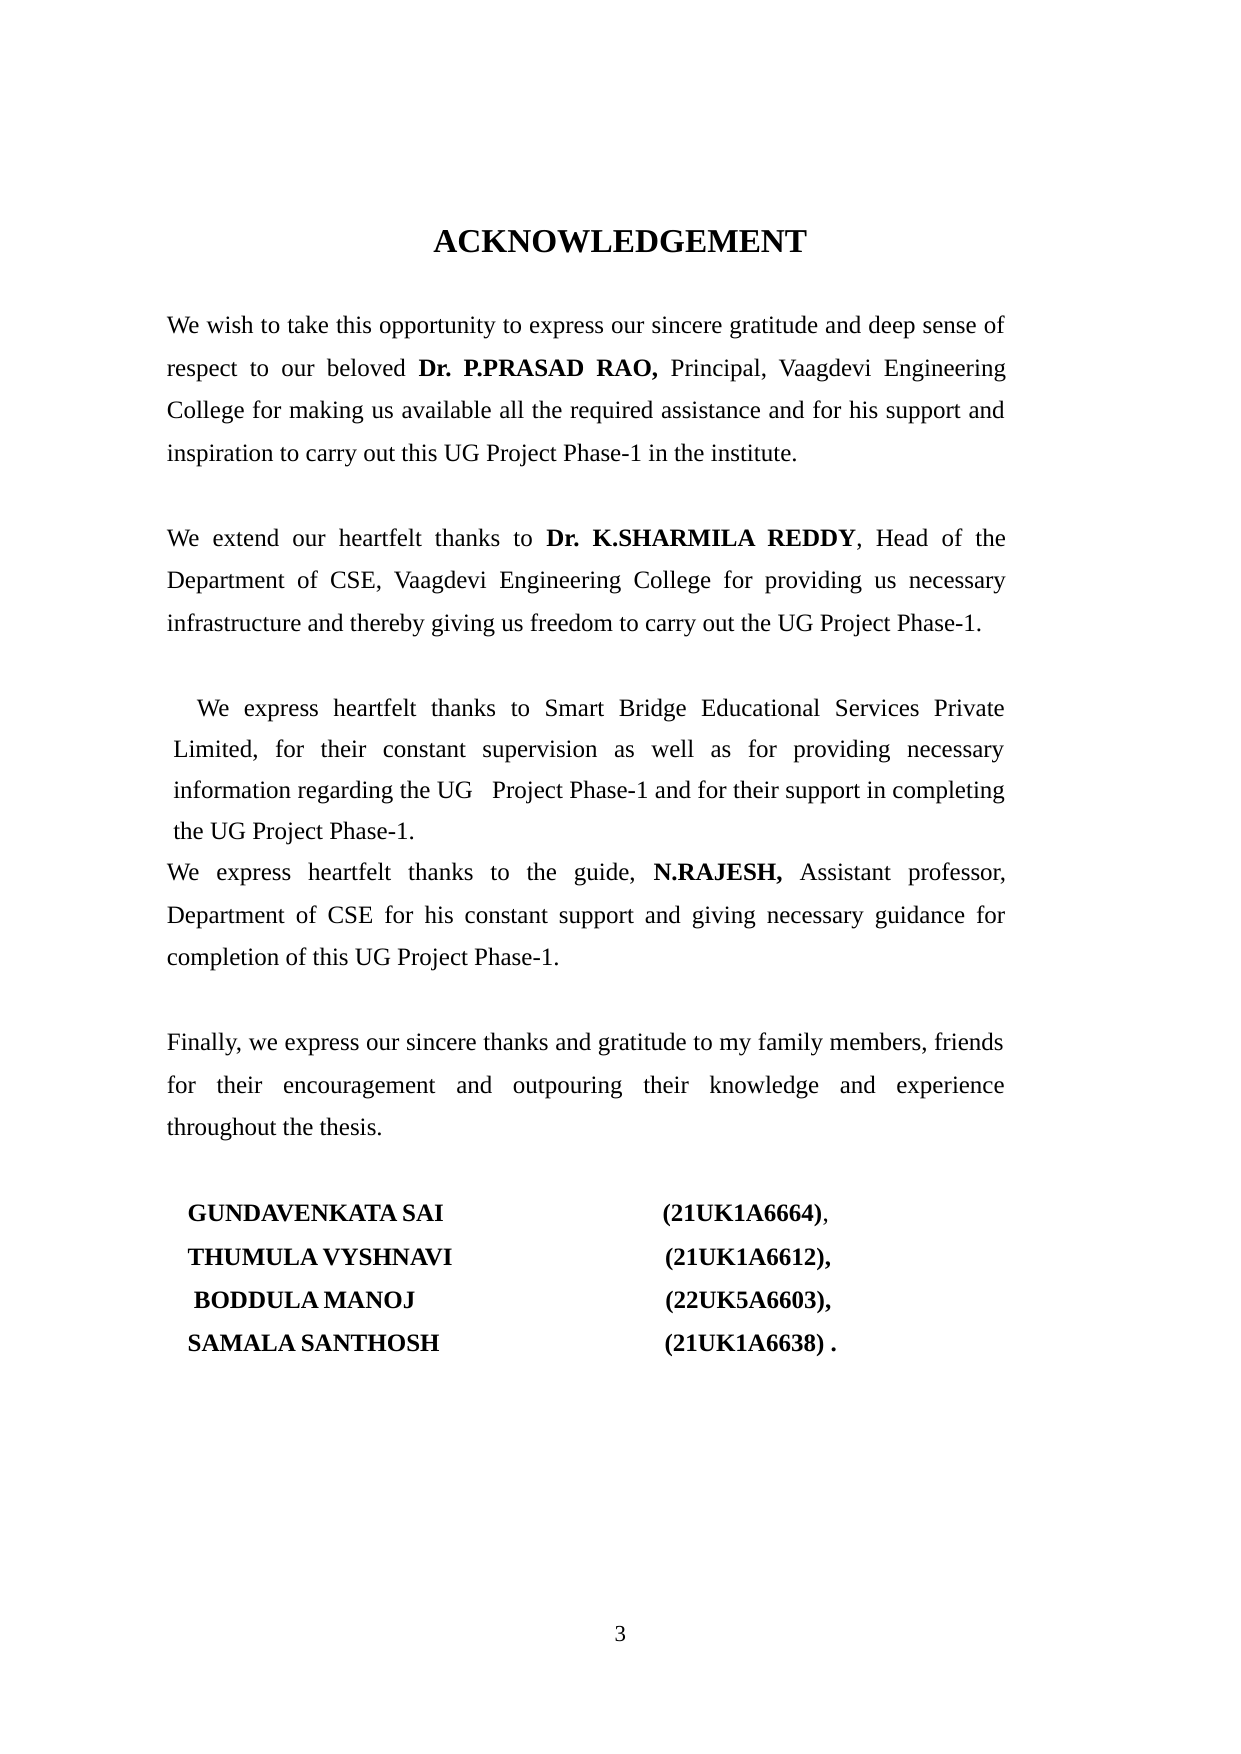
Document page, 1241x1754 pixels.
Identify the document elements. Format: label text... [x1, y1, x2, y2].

text We extend our heartfelt thanks to Dr. K.SHARMILA REDDY, Head of the Department of CSE, Vaagdevi Engineering College for providing us necessary infrastructure and thereby giving us freedom to carry out the UG Project Phase-1. [167, 523, 1006, 636]
subtitle ACKNOWLEDGEMENT [151, 221, 1089, 259]
text GUNDAVENKATA SAI (21UK1A6664), [187, 1198, 1005, 1227]
text We wish to take this opportunity to express our sincere gratitude and deep sense of respect to our beloved Dr. P.PRASAD RAO, Principal, Vaagdevi Engineering College for making us available all the required assistance and for his support and inspiration to carry out this UG Project Phase-1 in the institute. [167, 311, 1006, 467]
text BODDULA MANOJ (22UK5A6603), [187, 1285, 1005, 1313]
text Finally, we express our sincere thanks and gratitude to my family members, friends for their encouragement and outpouring their knowledge and experience throughout the thesis. [167, 1027, 1005, 1141]
text SAMALA SANTHOSH (21UK1A6638) . [187, 1328, 1005, 1357]
text We express heartfelt thanks to Smart Bridge Educational Services Private Limited, for their constant supervision as well as for providing necessary information regarding the UG Project Phase-1 and for their support in completing the UG Project Phase-1. [173, 693, 1006, 844]
text We express heartfelt thanks to the guide, N.RAJESH, Assistant professor, Department of CSE for his constant support and giving necessary guidance for completion of this UG Project Phase-1. [167, 857, 1006, 971]
text THUMULA VYSHNAVI (21UK1A6612), [187, 1242, 1005, 1270]
